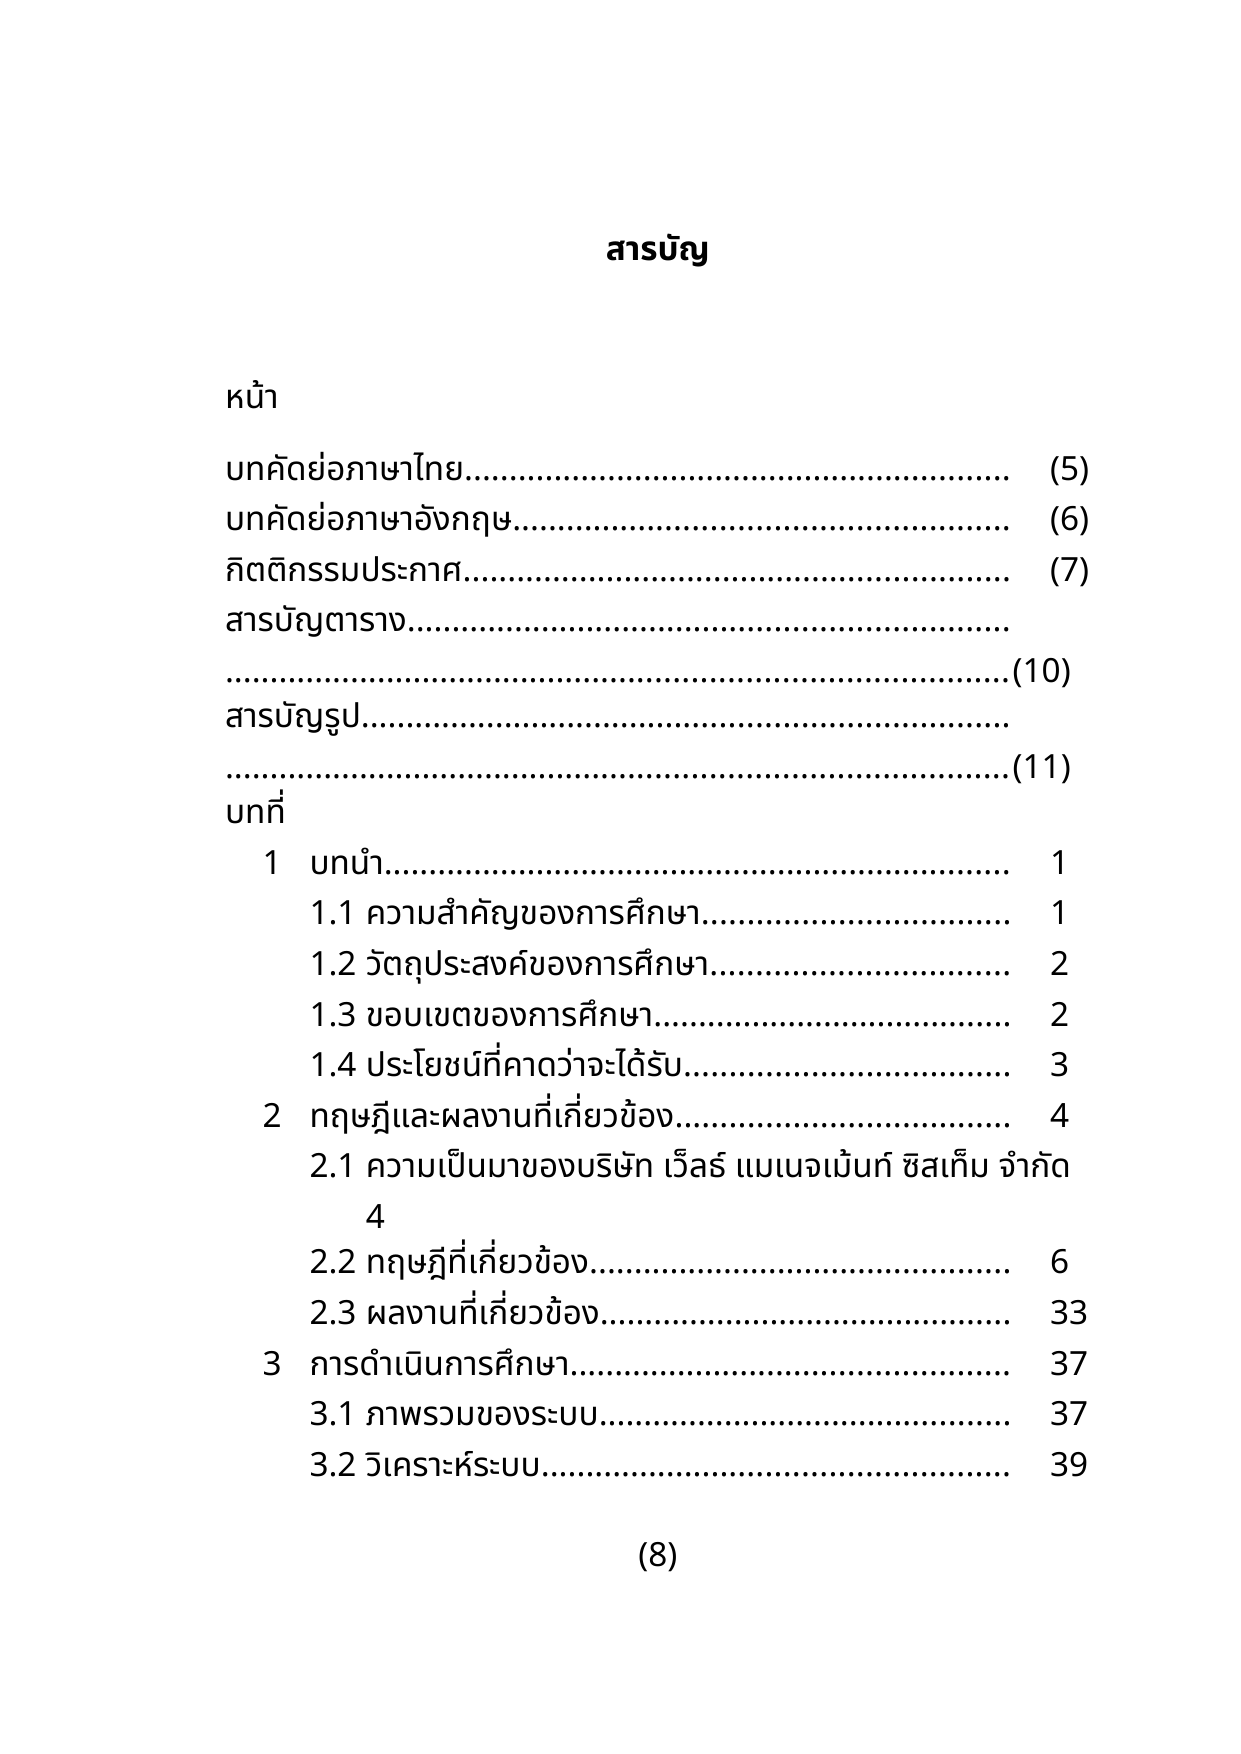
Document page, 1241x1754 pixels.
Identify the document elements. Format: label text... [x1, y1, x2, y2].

text สารบัญรูป (11) [225, 692, 1090, 788]
text บทคัดย่อภาษาอังกฤษ (6) [225, 495, 1090, 546]
text 1.2 วัตถุประสงค์ของการศึกษา 2 [225, 940, 1090, 990]
text 1.1 ความสำคัญของการศึกษา 1 [225, 889, 1090, 940]
text 2.3 ผลงานที่เกี่ยวข้อง 33 [225, 1289, 1090, 1339]
text สารบัญตาราง (10) [225, 596, 1090, 692]
text 2.1 ความเป็นมาของบริษัท เว็ลธ์ แมเนจเม้นท์ ซิสเท็ม จำกัด 4 [225, 1142, 1090, 1238]
text 3.1 ภาพรวมของระบบ 37 [225, 1390, 1090, 1441]
text หน้า [225, 341, 1090, 424]
text กิตติกรรมประกาศ (7) [225, 546, 1090, 596]
text 2.2 ทฤษฎีที่เกี่ยวข้อง 6 [225, 1238, 1090, 1289]
text สารบัญ [225, 225, 1090, 275]
text 1.3 ขอบเขตของการศึกษา 2 [225, 990, 1090, 1041]
text 2 ทฤษฎีและผลงานที่เกี่ยวข้อง 4 [225, 1092, 1090, 1142]
text บทคัดย่อภาษาไทย (5) [225, 444, 1090, 495]
text 1 บทนำ 1 [225, 838, 1090, 889]
text 3 การดำเนินการศึกษา 37 [225, 1339, 1090, 1390]
text 1.4 ประโยชน์ที่คาดว่าจะได้รับ 3 [225, 1041, 1090, 1092]
text 3.2 วิเคราะห์ระบบ 39 [225, 1441, 1090, 1491]
text บทที่ [225, 788, 1090, 838]
